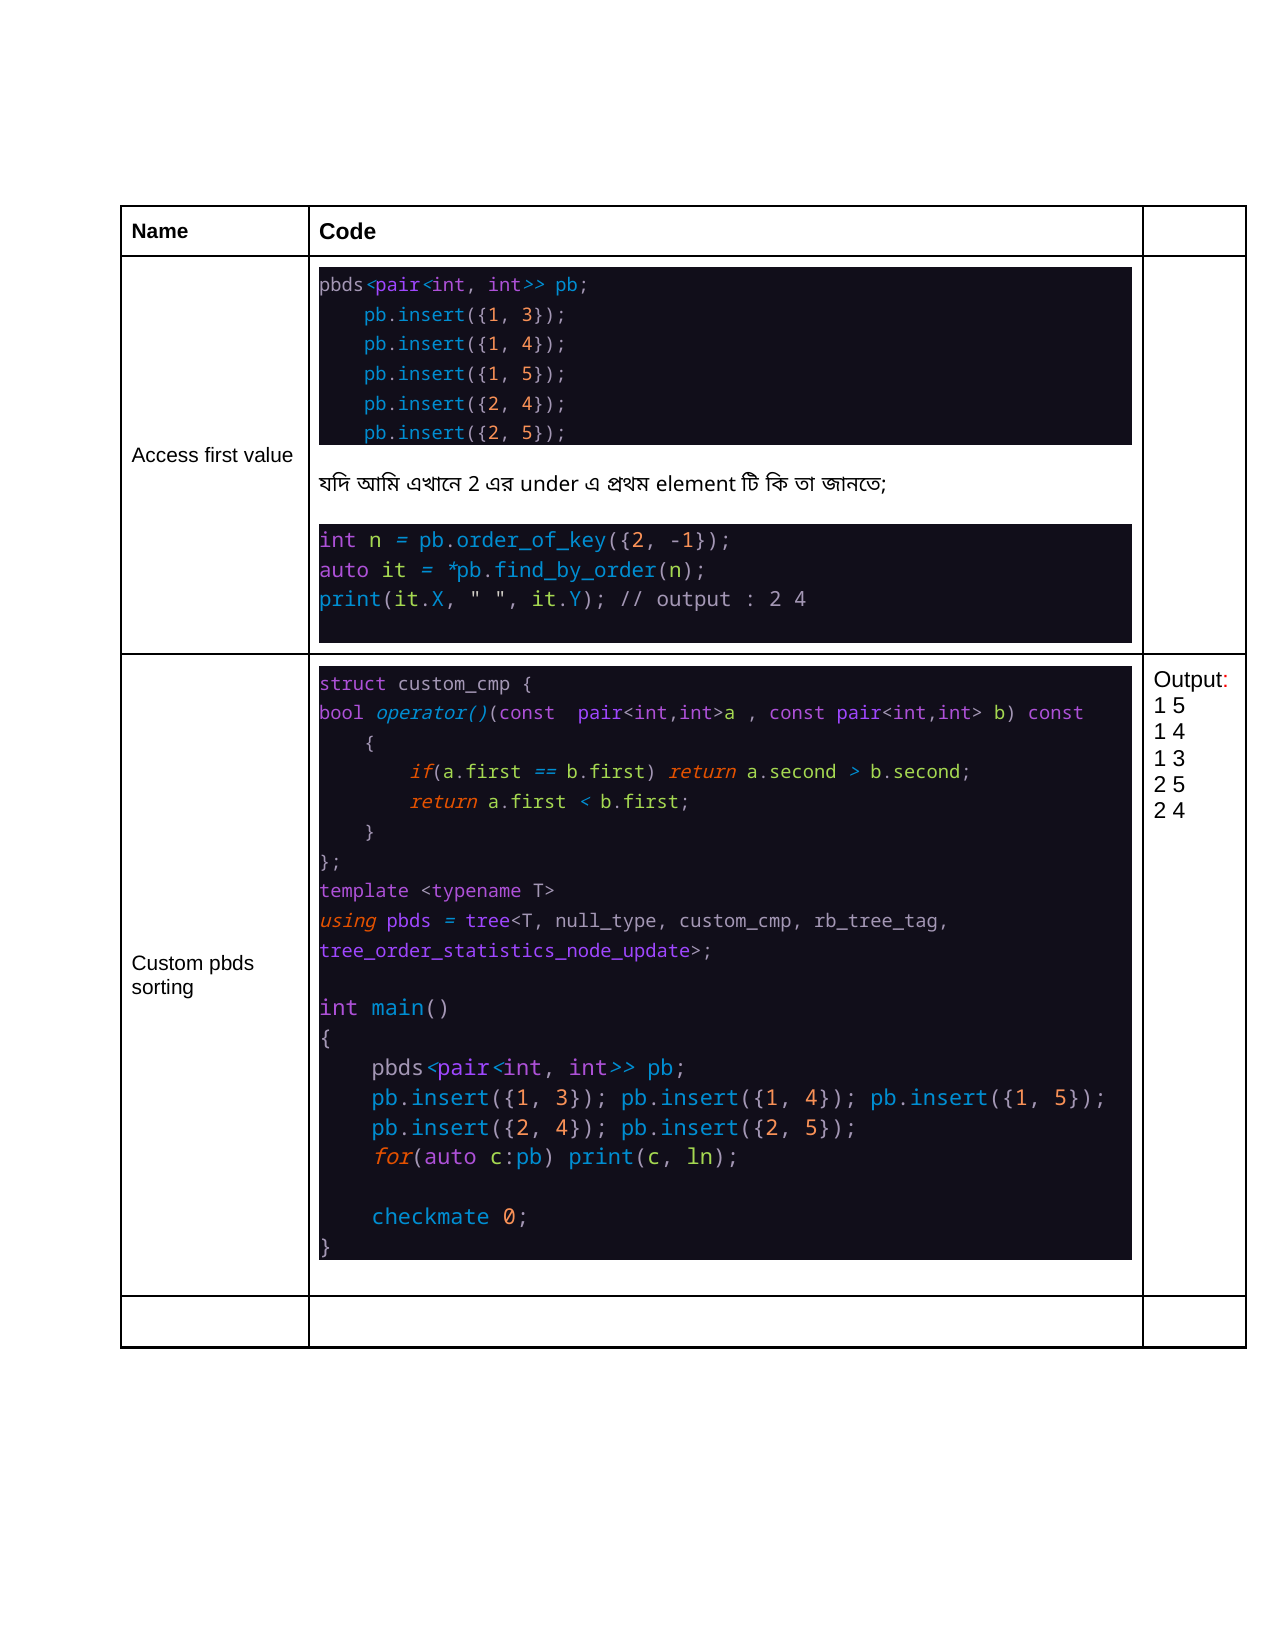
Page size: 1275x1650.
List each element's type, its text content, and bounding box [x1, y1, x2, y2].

table_cell Access first value [122, 257, 308, 653]
table_cell struct custom_cmp { bool operator()(const pair<int,int>a , const pair<int,int> b) const { if(a.first == b.first) return a.second > b.second; return a.first < b.first; } }; template <typename T> using pbds = tree<T, null_type, custom_cmp, rb_tree_tag, tree_order_statistics_node_update>; int main() { pbds<pair<int, int>> pb; pb.insert({1, 3}); pb.insert({1, 4}); pb.insert({1, 5}); pb.insert({2, 4}); pb.insert({2, 5}); for(auto c:pb) print(c, ln); checkmate 0; } [310, 655, 1142, 1295]
table_cell [1144, 1297, 1245, 1346]
table_header Name [122, 207, 308, 254]
table_header [1144, 207, 1245, 254]
table_cell [310, 1297, 1142, 1346]
table_cell [1144, 257, 1245, 653]
table_cell Custom pbds sorting [122, 655, 308, 1295]
table_cell Output: 1 5 1 4 1 3 2 5 2 4 [1144, 655, 1245, 1295]
table_header Code [310, 207, 1142, 254]
table_cell [122, 1297, 308, 1346]
table_cell pbds<pair<int, int>> pb; pb.insert({1, 3}); pb.insert({1, 4}); pb.insert({1, 5}); pb.insert({2, 4}); pb.insert({2, 5}); যদি আমি এখানে 2 এর under এ প্রথম element টি কি তা জানতে; int n = pb.order_of_key({2, -1}); auto it = *pb.find_by_order(n); print(it.X, " ", it.Y); // output : 2 4 [310, 257, 1142, 653]
